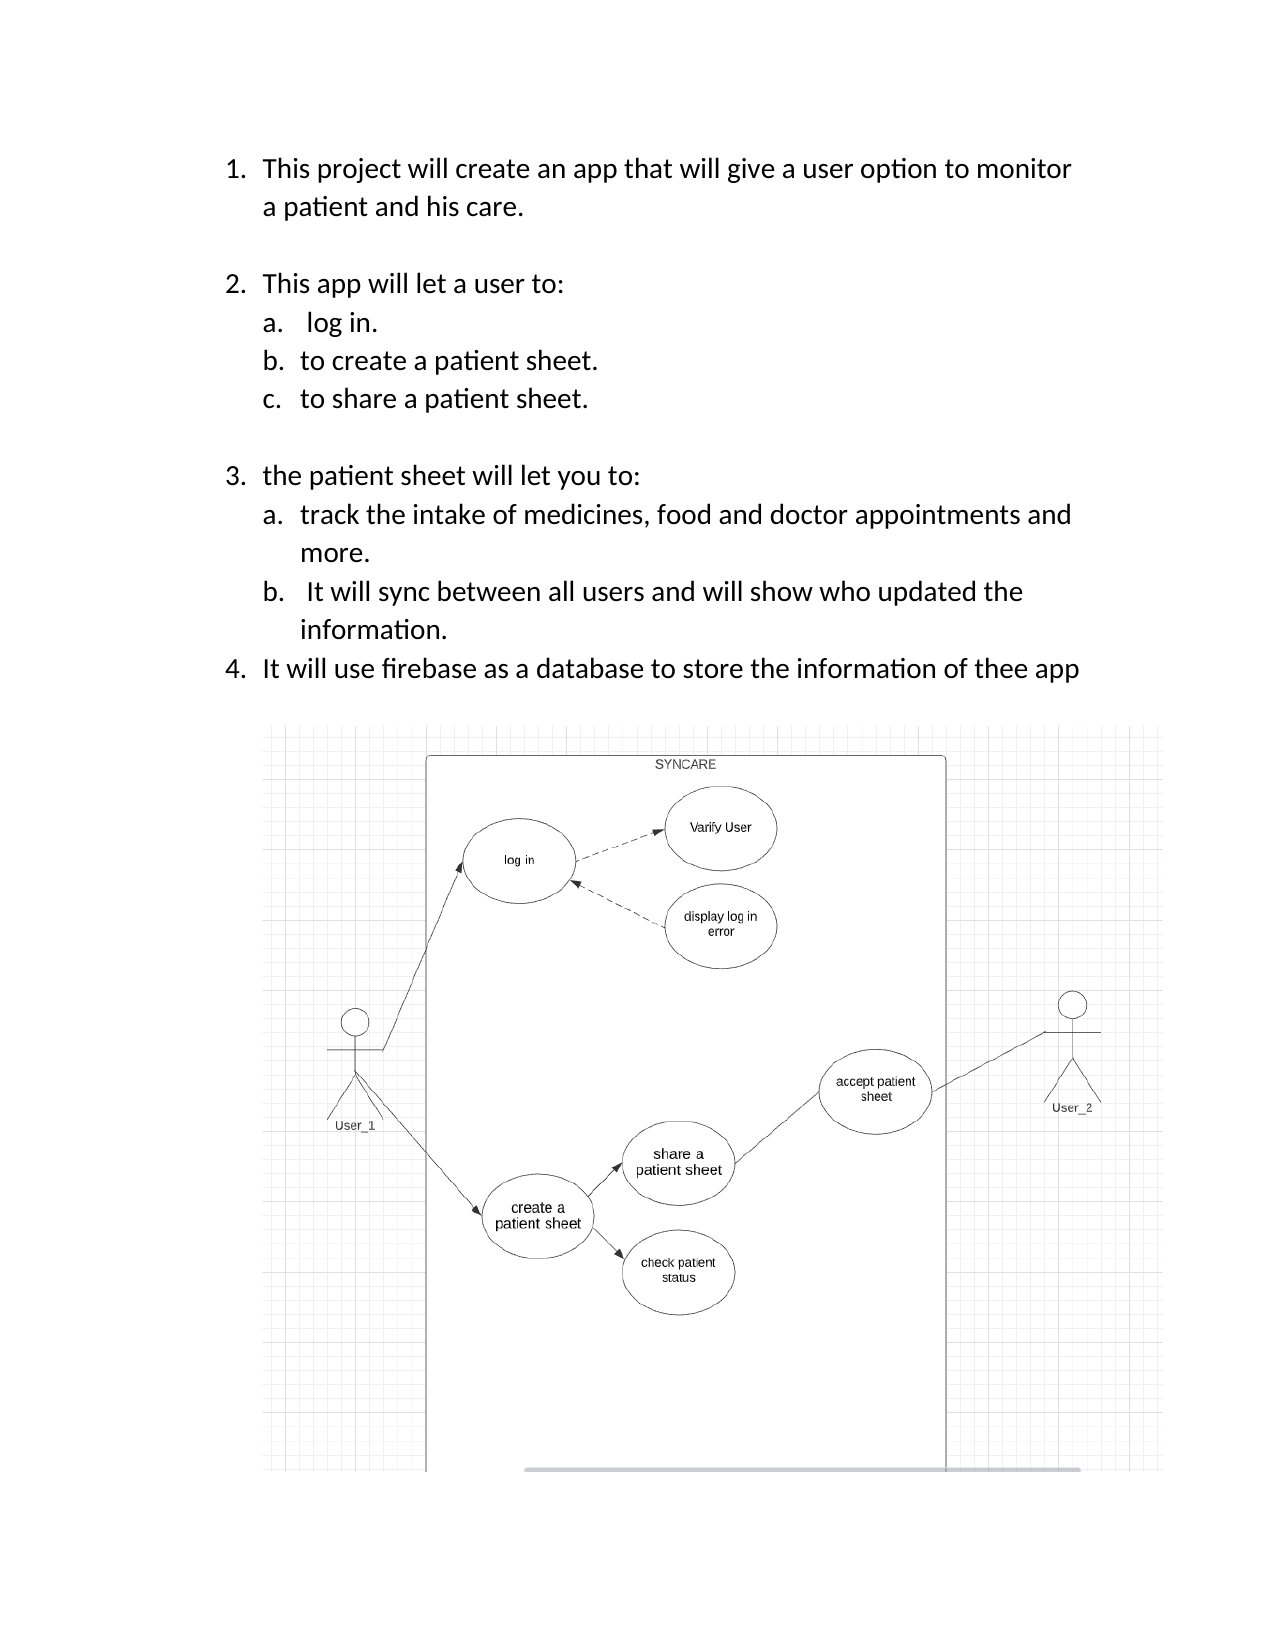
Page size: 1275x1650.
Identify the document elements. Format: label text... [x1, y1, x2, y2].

list It will sync between all users and will show who updated the information. [262, 573, 1087, 647]
list It will use firebase as a database to store the information of thee app [225, 650, 1087, 685]
list This app will let a user to: [225, 265, 1087, 301]
list to create a patient sheet. [262, 342, 1087, 378]
list the patient sheet will let you to: [225, 457, 1087, 493]
list track the intake of medicines, food and doctor appointments and more. [262, 496, 1087, 570]
list log in. [262, 304, 1087, 339]
list to share a patient sheet. [262, 381, 1087, 416]
list This project will create an app that will give a user option to monitor a patient and his care. [225, 150, 1087, 224]
picture [262, 726, 1163, 1472]
